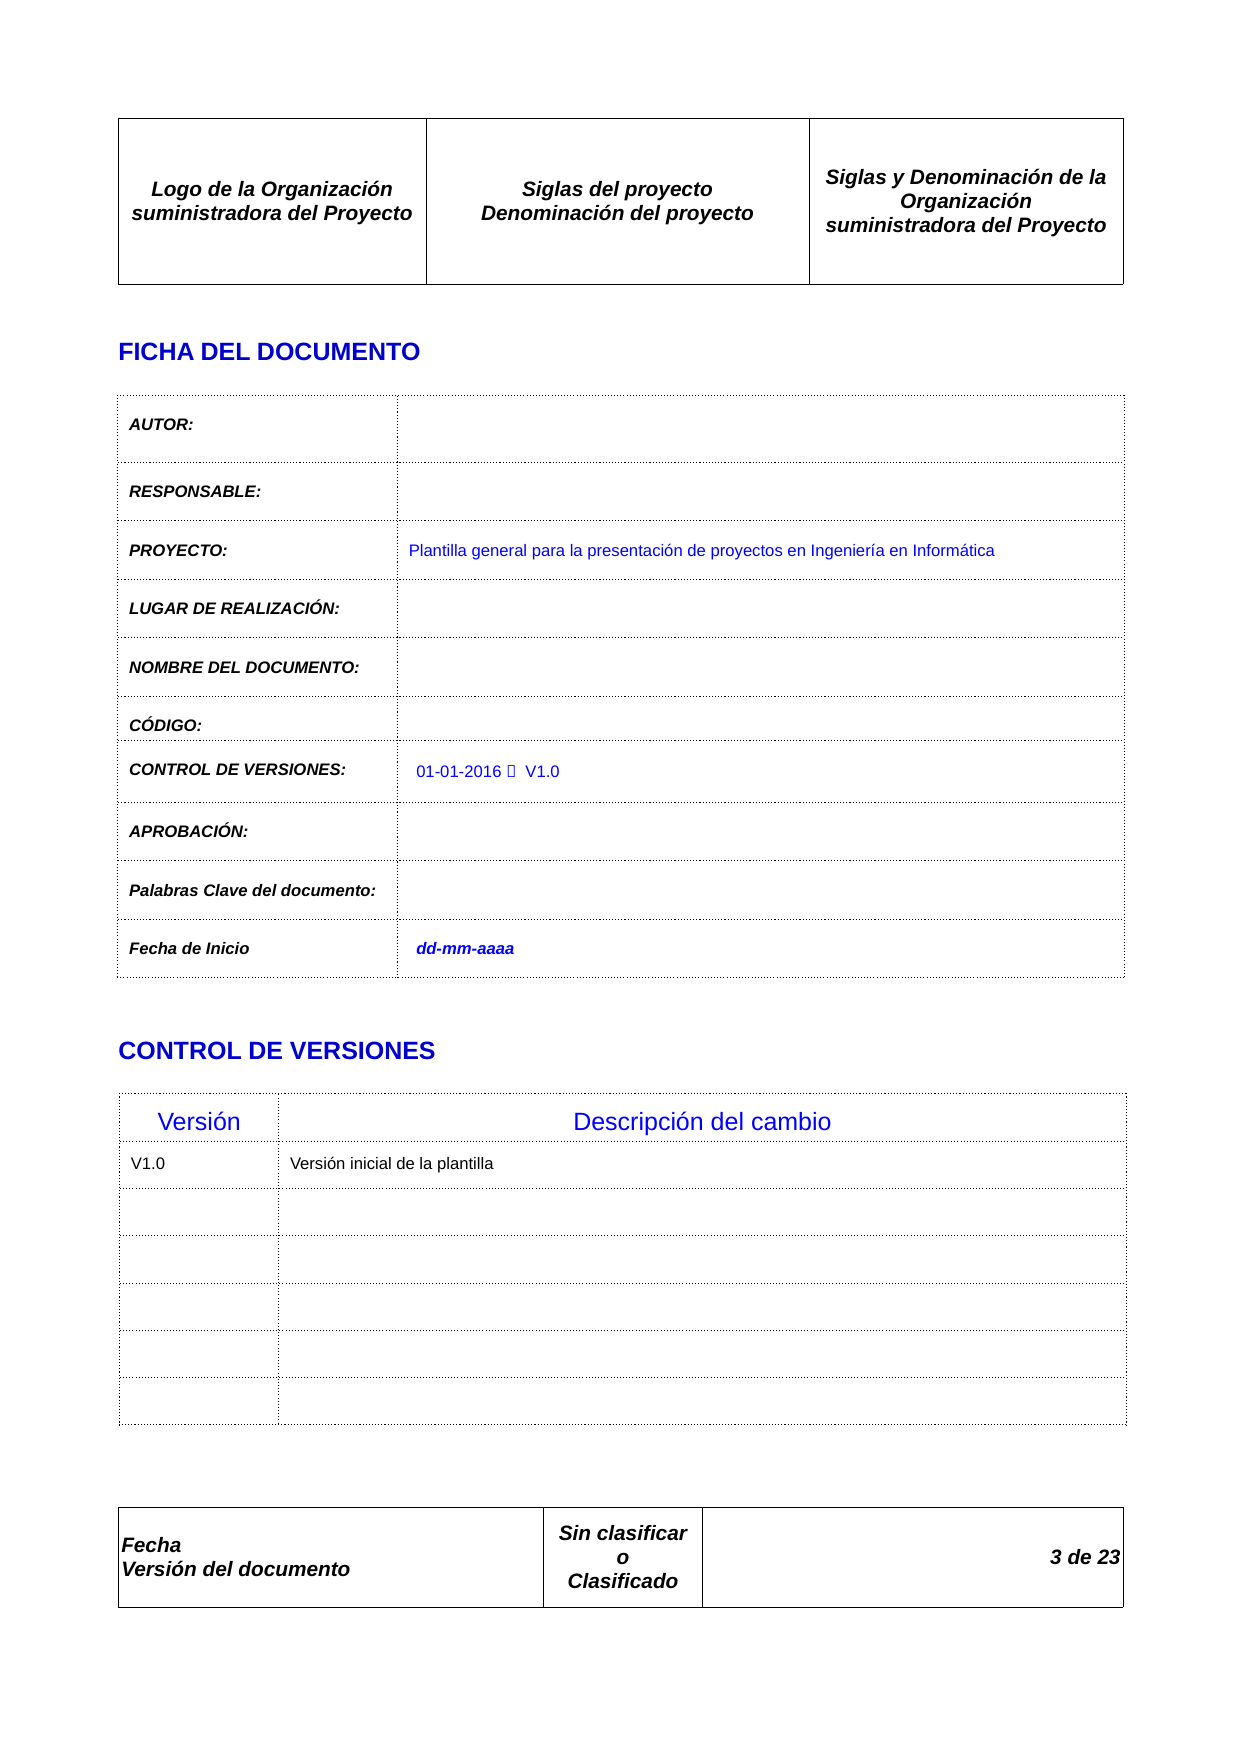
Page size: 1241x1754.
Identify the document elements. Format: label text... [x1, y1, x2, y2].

table_cell [279, 1188, 1126, 1235]
text CONTROL DE VERSIONES [118, 1036, 1122, 1064]
table_cell [119, 1283, 278, 1330]
table_cell Fecha de Inicio [118, 919, 397, 977]
table_cell [397, 860, 1124, 919]
table_cell [279, 1235, 1126, 1282]
text FICHA DEL DOCUMENTO [118, 337, 1122, 366]
table_cell V1.0 [119, 1141, 278, 1188]
table_header Versión [119, 1093, 278, 1141]
table_cell [397, 579, 1124, 637]
table_cell [279, 1283, 1126, 1330]
table_cell CONTROL DE VERSIONES: [118, 740, 397, 802]
table_cell Palabras Clave del documento: [118, 860, 397, 919]
table_header AUTOR: [118, 395, 397, 462]
table_cell [119, 1377, 278, 1424]
table_cell [279, 1377, 1126, 1424]
table_cell PROYECTO: [118, 520, 397, 579]
table_cell Plantilla general para la presentación de proyectos en Ingeniería en Informática [397, 520, 1124, 579]
table_cell [397, 696, 1124, 739]
table_cell [397, 462, 1124, 520]
table_header Descripción del cambio [279, 1093, 1126, 1141]
table_cell APROBACIÓN: [118, 802, 397, 860]
table_cell [119, 1330, 278, 1377]
table_cell LUGAR DE REALIZACIÓN: [118, 579, 397, 637]
table_cell RESPONSABLE: [118, 462, 397, 520]
table_cell [279, 1330, 1126, 1377]
table_cell dd-mm-aaaa [397, 919, 1124, 977]
table_header [397, 395, 1124, 462]
table_cell 01-01-2016  V1.0 [397, 740, 1124, 802]
table_cell Versión inicial de la plantilla [279, 1141, 1126, 1188]
table_cell [397, 802, 1124, 860]
table_cell NOMBRE DEL DOCUMENTO: [118, 637, 397, 696]
table_cell [119, 1235, 278, 1282]
table_cell [397, 637, 1124, 696]
table_cell [119, 1188, 278, 1235]
table_cell CÓDIGO: [118, 696, 397, 739]
